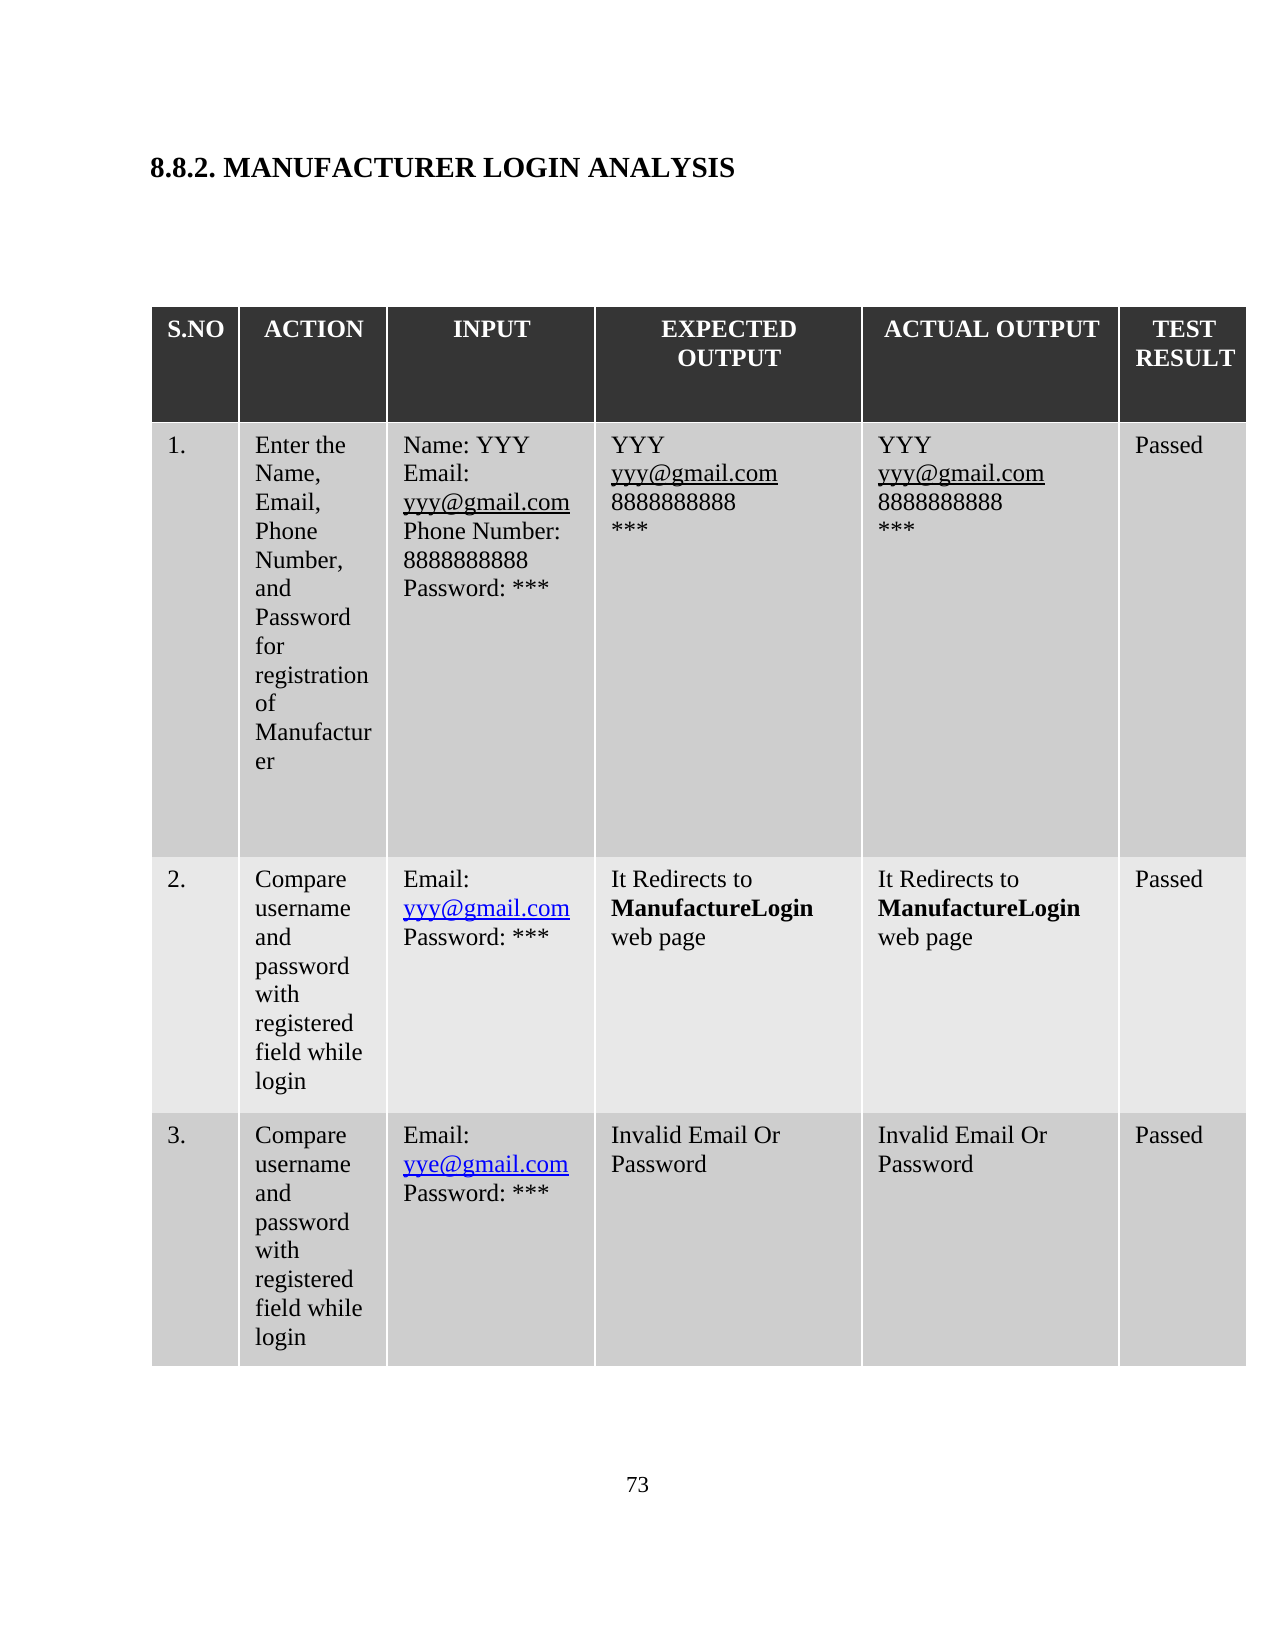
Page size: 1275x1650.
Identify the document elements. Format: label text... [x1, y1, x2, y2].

table_cell 3. [152, 1113, 238, 1366]
table_header S.NO [152, 307, 238, 422]
table_cell YYY yyy@gmail.com 8888888888 *** [863, 423, 1118, 857]
table_cell Compare username and password with registered field while login [240, 1113, 386, 1366]
table_cell Email: yyy@gmail.com Password: *** [388, 857, 594, 1113]
table_cell Compare username and password with registered field while login [240, 857, 386, 1113]
table_cell 2. [152, 857, 238, 1113]
table_cell Passed [1120, 423, 1246, 857]
table_cell YYY yyy@gmail.com 8888888888 *** [596, 423, 861, 857]
table_cell Enter the Name, Email, Phone Number, and Password for registration of Manufactur er [240, 423, 386, 857]
table_cell Passed [1120, 1113, 1246, 1366]
table_header ACTION [240, 307, 386, 422]
table_header EXPECTED OUTPUT [596, 307, 861, 422]
table_cell Invalid Email Or Password [863, 1113, 1118, 1366]
table_cell Invalid Email Or Password [596, 1113, 861, 1366]
table_cell It Redirects to ManufactureLogin web page [596, 857, 861, 1113]
table_header TEST RESULT [1120, 307, 1246, 422]
table_cell It Redirects to ManufactureLogin web page [863, 857, 1118, 1113]
table_cell Email: yye@gmail.com Password: *** [388, 1113, 594, 1366]
list MANUFACTURER LOGIN ANALYSIS [150, 150, 1271, 183]
table_cell Name: YYY Email: yyy@gmail.com Phone Number: 8888888888 Password: *** [388, 423, 594, 857]
table_cell 1. [152, 423, 238, 857]
table_header ACTUAL OUTPUT [863, 307, 1118, 422]
table_cell Passed [1120, 857, 1246, 1113]
table_header INPUT [388, 307, 594, 422]
